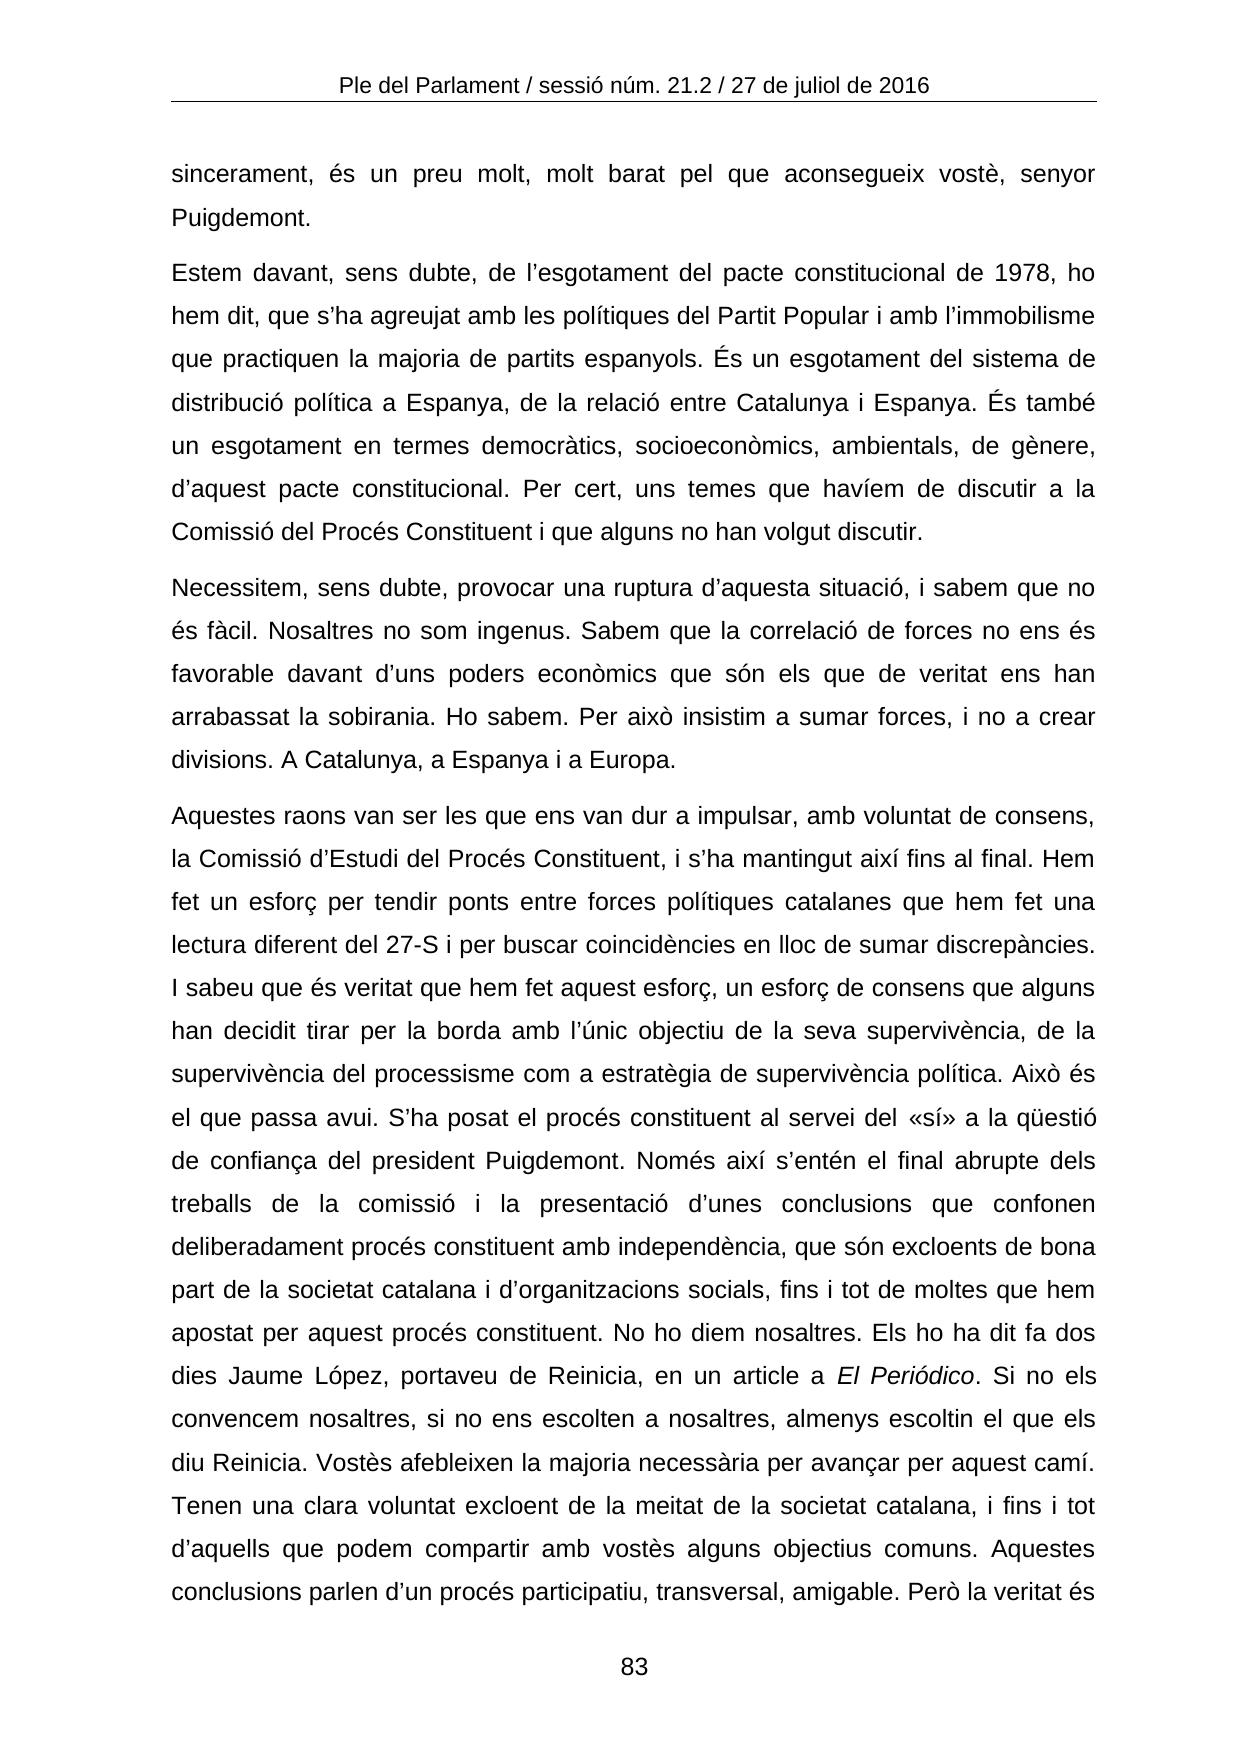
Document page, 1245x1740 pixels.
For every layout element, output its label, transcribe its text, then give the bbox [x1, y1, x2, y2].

text Estem davant, sens dubte, de l’esgotament del pacte constitucional de 1978, ho hem dit, que s’ha agreujat amb les polítiques del Partit Popular i amb l’immobilisme que practiquen la majoria de partits espanyols. És un esgotament del sistema de distribució política a Espanya, de la relació entre Catalunya i Espanya. És també un esgotament en termes democràtics, socioeconòmics, ambientals, de gènere, d’aquest pacte constitucional. Per cert, uns temes que havíem de discutir a la Comissió del Procés Constituent i que alguns no han volgut discutir. [171, 258, 1097, 546]
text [171, 801, 1097, 1606]
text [171, 159, 1097, 231]
text Necessitem, sens dubte, provocar una ruptura d’aquesta situació, i sabem que no és fàcil. Nosaltres no som ingenus. Sabem que la correlació de forces no ens és favorable davant d’uns poders econòmics que són els que de veritat ens han arrabassat la sobirania. Ho sabem. Per això insistim a sumar forces, i no a crear divisions. A Catalunya, a Espanya i a Europa. [171, 573, 1097, 774]
